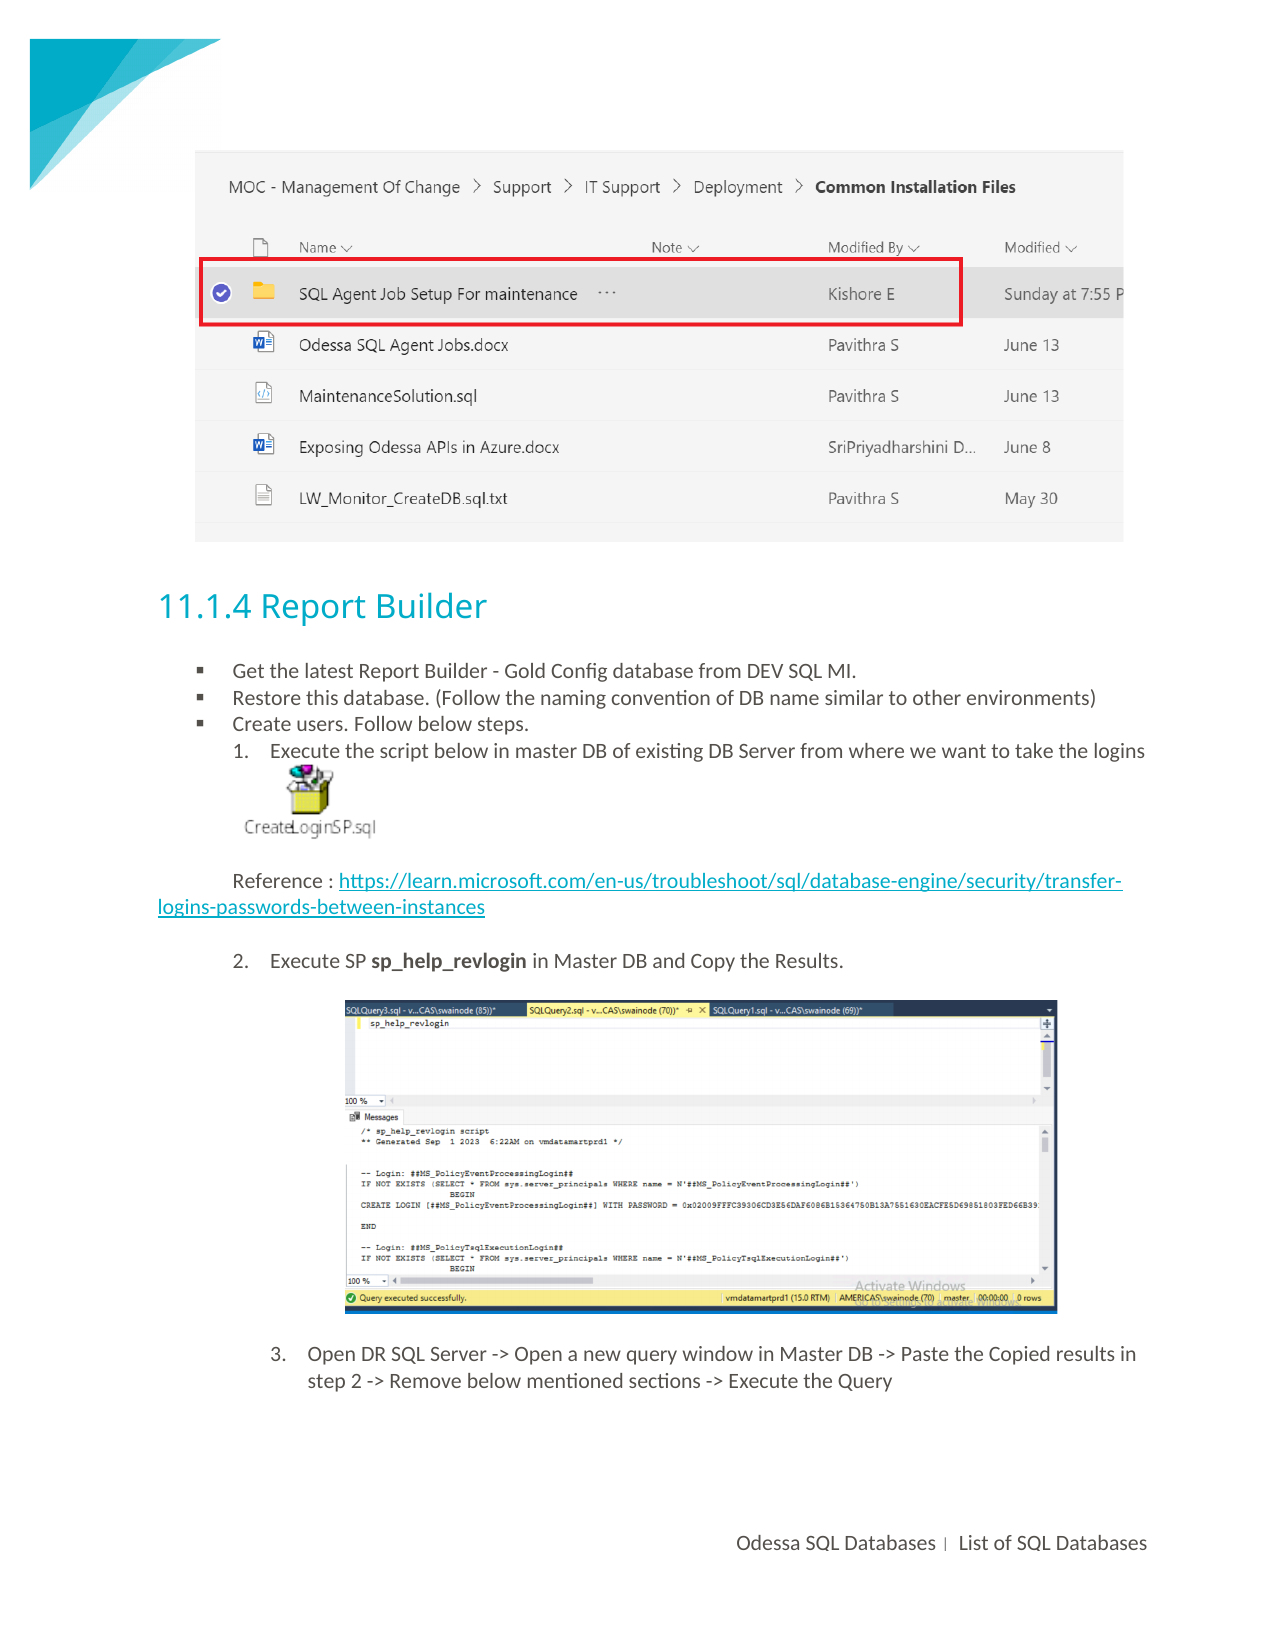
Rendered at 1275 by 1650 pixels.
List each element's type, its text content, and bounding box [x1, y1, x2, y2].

list Create users. Follow below steps. [195, 710, 1155, 737]
picture [29, 38, 1127, 544]
list Get the latest Report Builder - Gold Config database from DEV SQL MI. [195, 657, 1155, 684]
list Execute the script below in master DB of existing DB Server from where we want to take the logins [232, 737, 1155, 764]
text Reference : https://learn.microsoft.com/en-us/troubleshoot/sql/database-engine/security/transfer-logins-passwords-between-instances [157, 867, 1155, 920]
list Open DR SQL Server -> Open a new query window in Master DB -> Paste the Copied results in step 2 -> Remove below mentioned sections -> Execute the Query [270, 1340, 1155, 1394]
subtitle 11.1.4 Report Builder [157, 582, 1155, 628]
list Execute SP sp_help_revlogin in Master DB and Copy the Results. [232, 947, 1155, 973]
picture [345, 1000, 1058, 1314]
list Restore this database. (Follow the naming convention of DB name similar to other environments) [195, 684, 1155, 710]
